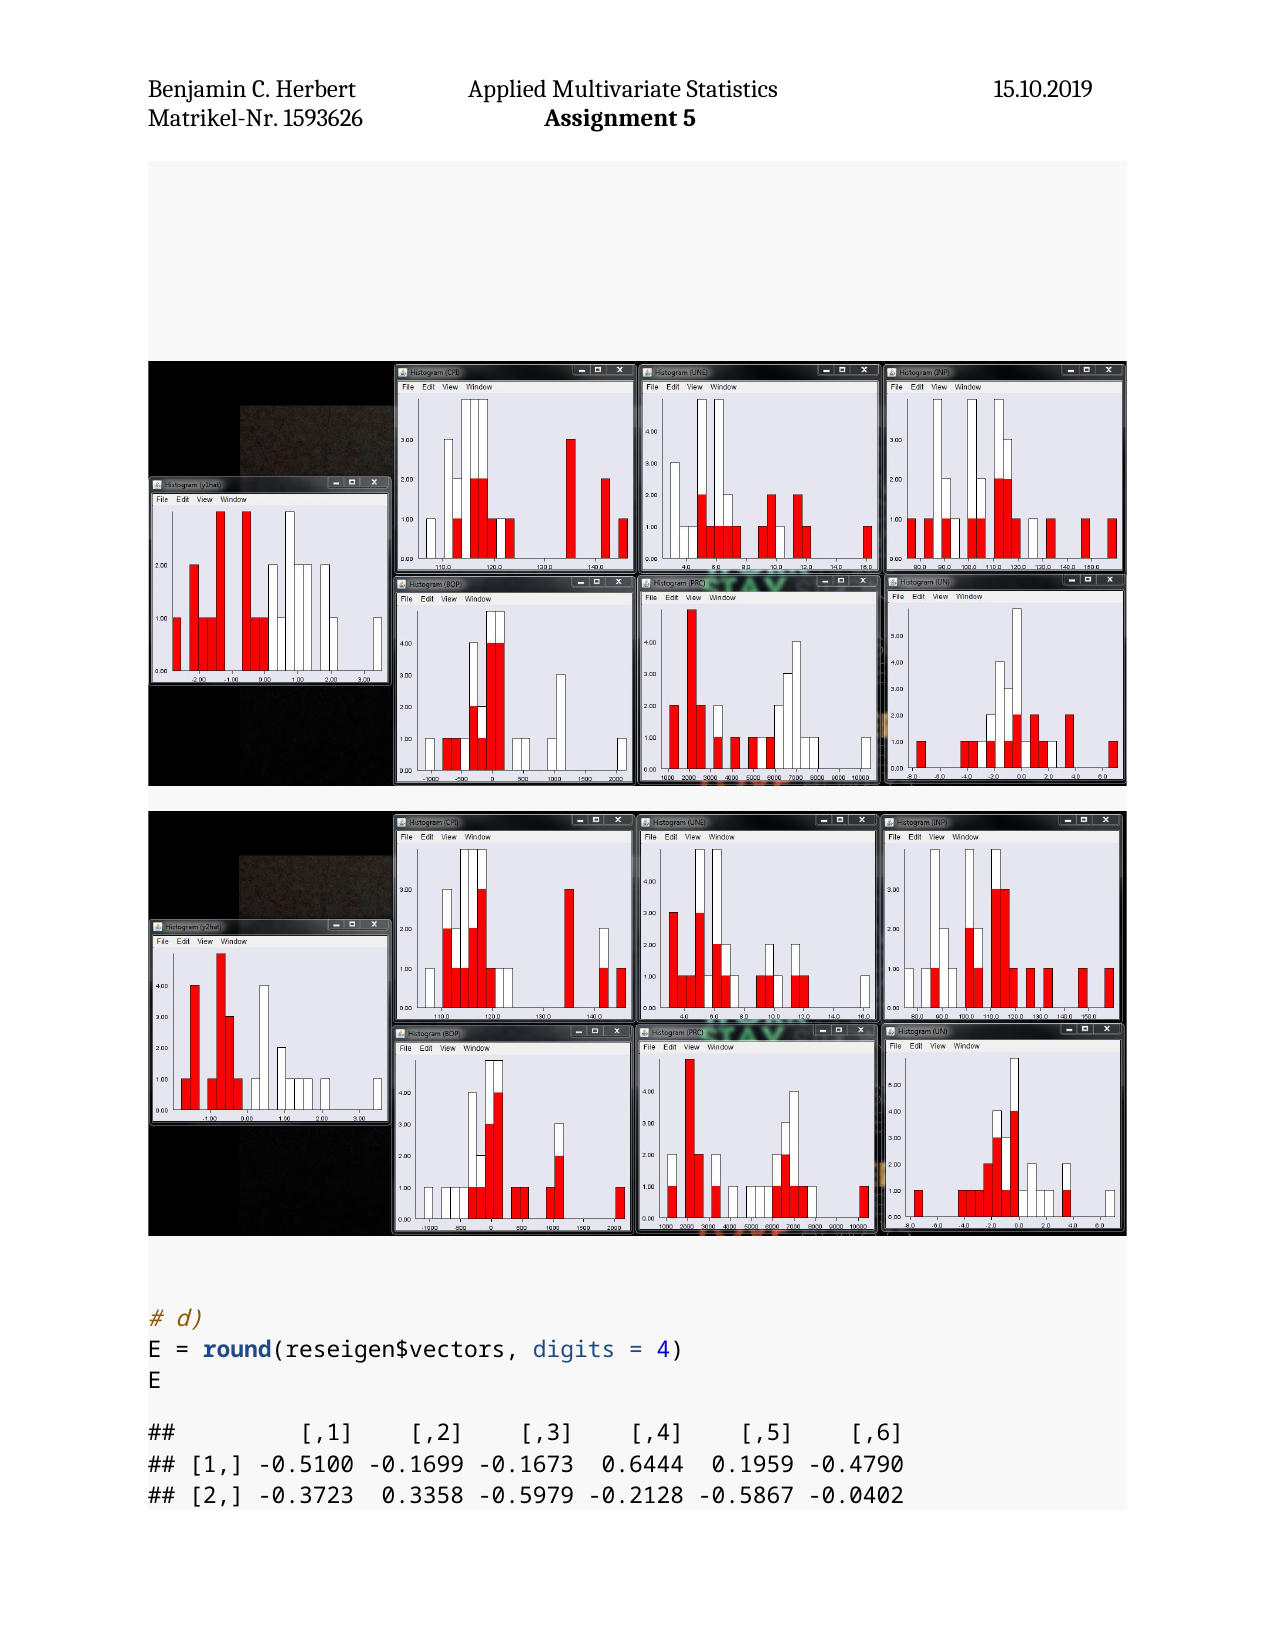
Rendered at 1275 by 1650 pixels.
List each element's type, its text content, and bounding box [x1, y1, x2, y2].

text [148, 1416, 1127, 1510]
picture [148, 361, 1127, 786]
picture [148, 811, 1127, 1236]
text # d) E = round(reseigen$vectors, digits = 4) E [161, 1302, 1127, 1395]
